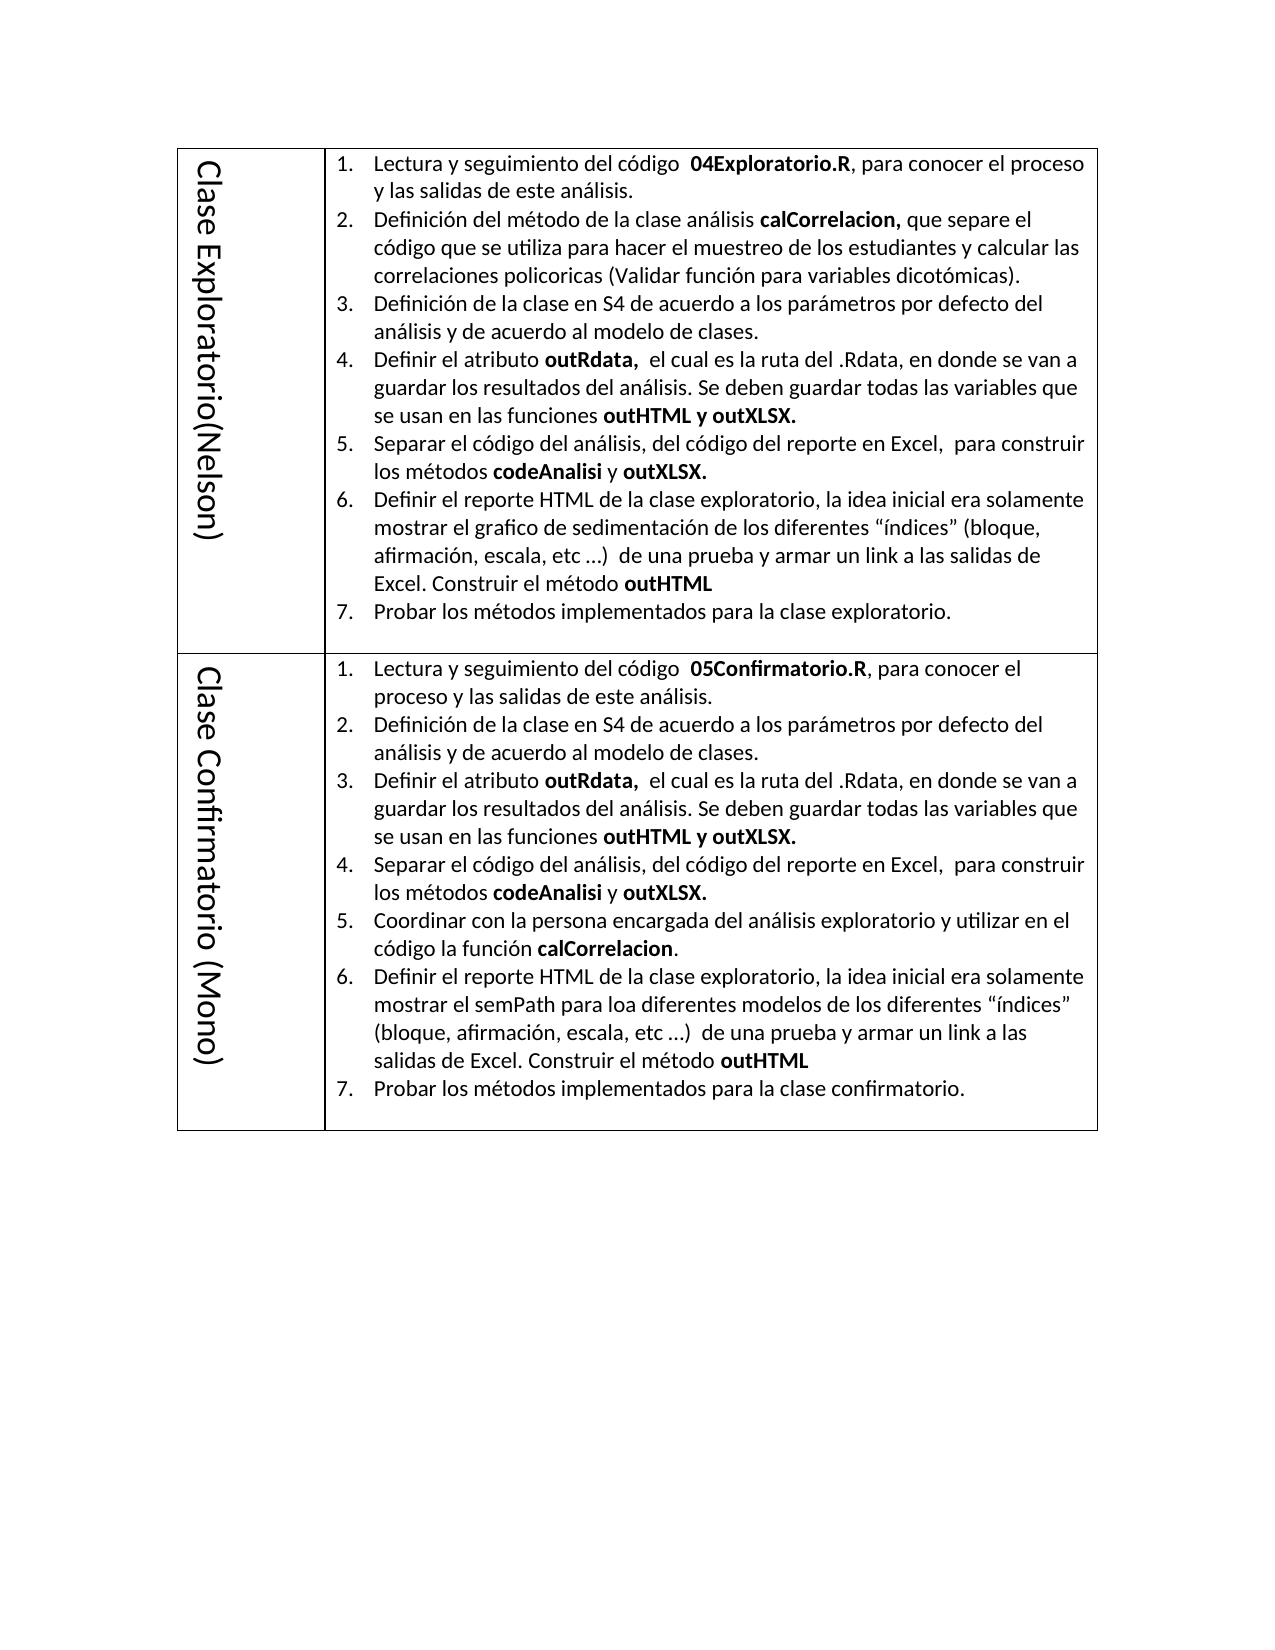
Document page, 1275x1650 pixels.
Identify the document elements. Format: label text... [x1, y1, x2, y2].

table_cell Lectura y seguimiento del código 05Confirmatorio.R, para conocer el proceso y las salidas de este análisis. Definición de la clase en S4 de acuerdo a los parámetros por defecto del análisis y de acuerdo al modelo de clases. Definir el atributo outRdata, el cual es la ruta del .Rdata, en donde se van a guardar los resultados del análisis. Se deben guardar todas las variables que se usan en las funciones outHTML y outXLSX. Separar el código del análisis, del código del reporte en Excel, para construir los métodos codeAnalisi y outXLSX. Coordinar con la persona encargada del análisis exploratorio y utilizar en el código la función calCorrelacion. Definir el reporte HTML de la clase exploratorio, la idea inicial era solamente mostrar el semPath para loa diferentes modelos de los diferentes “índices” (bloque, afirmación, escala, etc …) de una prueba y armar un link a las salidas de Excel. Construir el método outHTML Probar los métodos implementados para la clase confirmatorio. [326, 654, 1097, 1130]
table_cell Clase Confirmatorio (Mono) [178, 654, 324, 1130]
table_cell Lectura y seguimiento del código 04Exploratorio.R, para conocer el proceso y las salidas de este análisis. Definición del método de la clase análisis calCorrelacion, que separe el código que se utiliza para hacer el muestreo de los estudiantes y calcular las correlaciones policoricas (Validar función para variables dicotómicas). Definición de la clase en S4 de acuerdo a los parámetros por defecto del análisis y de acuerdo al modelo de clases. Definir el atributo outRdata, el cual es la ruta del .Rdata, en donde se van a guardar los resultados del análisis. Se deben guardar todas las variables que se usan en las funciones outHTML y outXLSX. Separar el código del análisis, del código del reporte en Excel, para construir los métodos codeAnalisi y outXLSX. Definir el reporte HTML de la clase exploratorio, la idea inicial era solamente mostrar el grafico de sedimentación de los diferentes “índices” (bloque, afirmación, escala, etc …) de una prueba y armar un link a las salidas de Excel. Construir el método outHTML Probar los métodos implementados para la clase exploratorio. [326, 149, 1097, 653]
table_cell Clase Exploratorio(Nelson) [178, 149, 324, 653]
